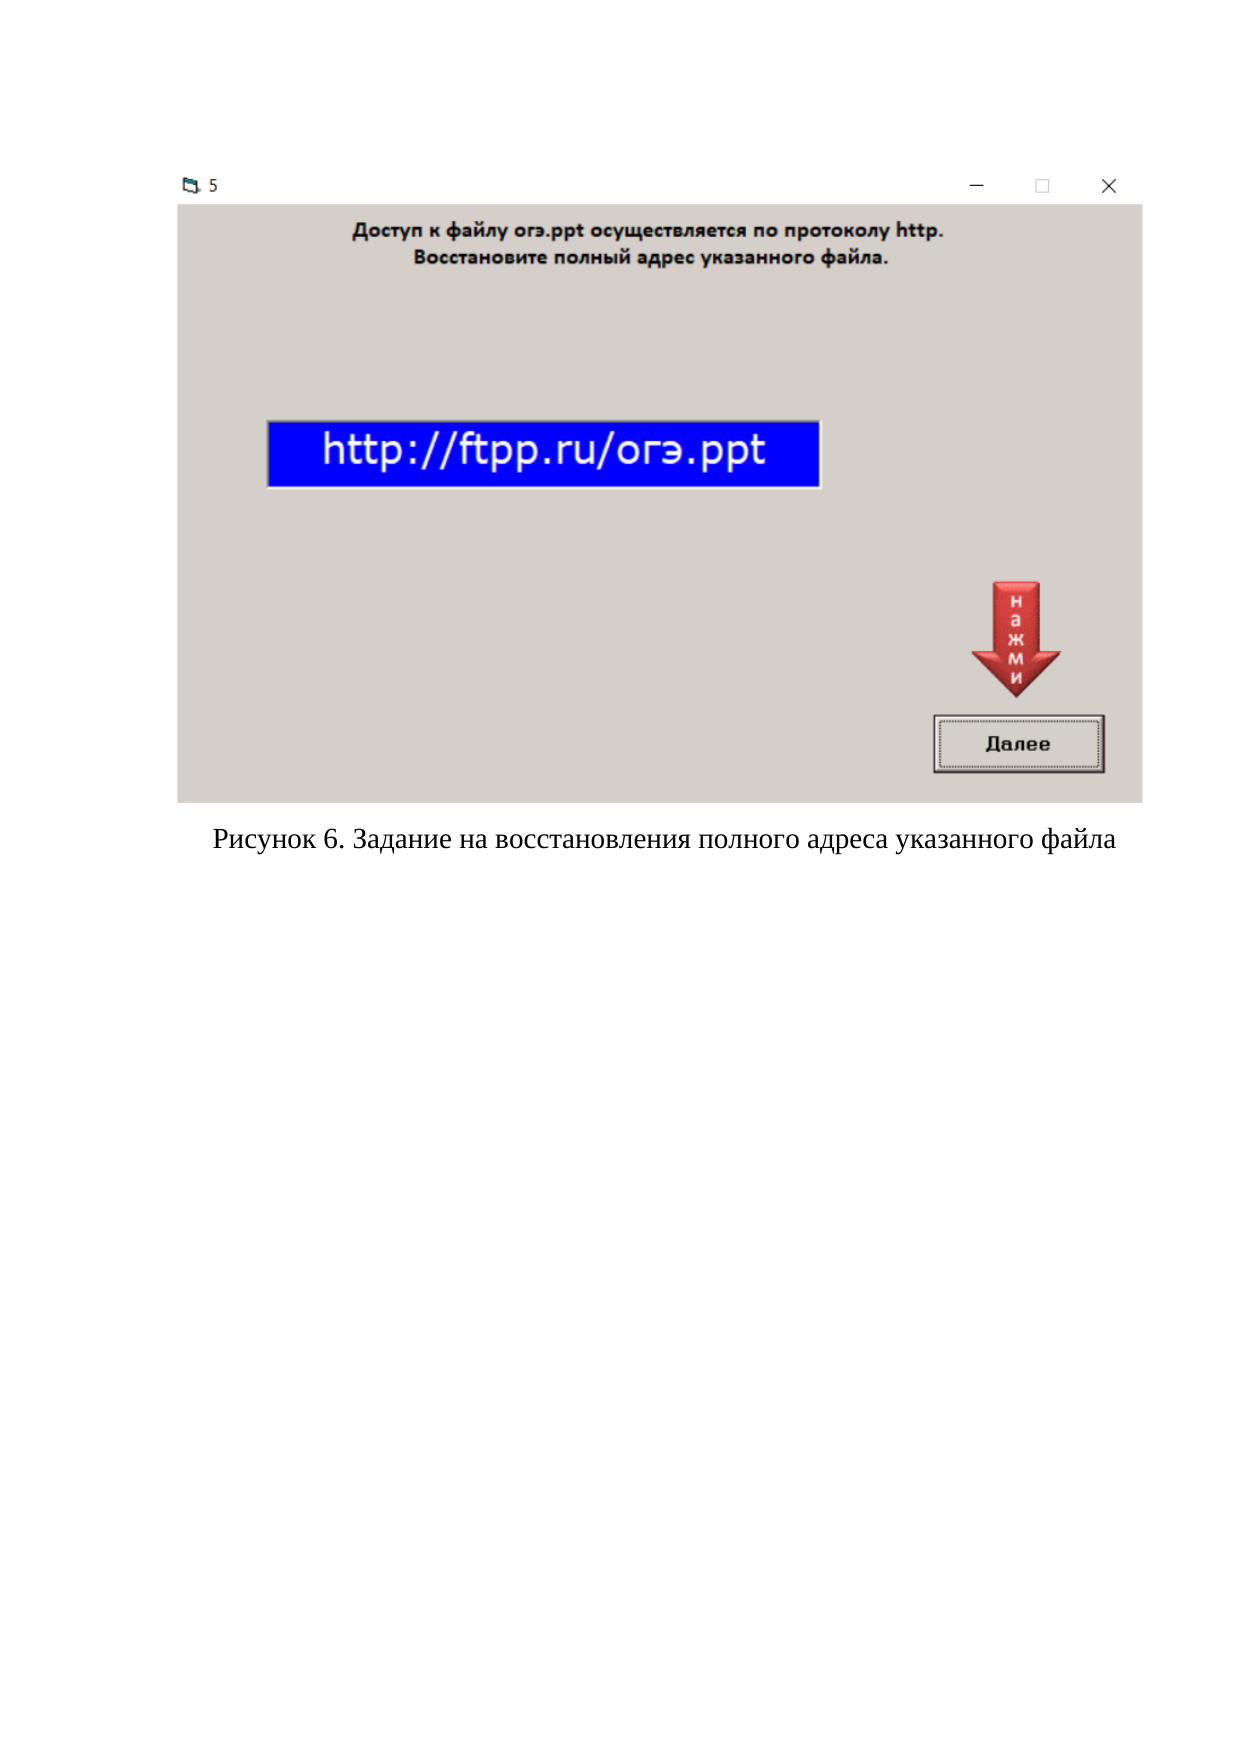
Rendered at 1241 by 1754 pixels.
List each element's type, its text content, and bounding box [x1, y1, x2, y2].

picture [177, 170, 1143, 803]
text Рисунок 6. Задание на восстановления полного адреса указанного файла [177, 821, 1152, 854]
